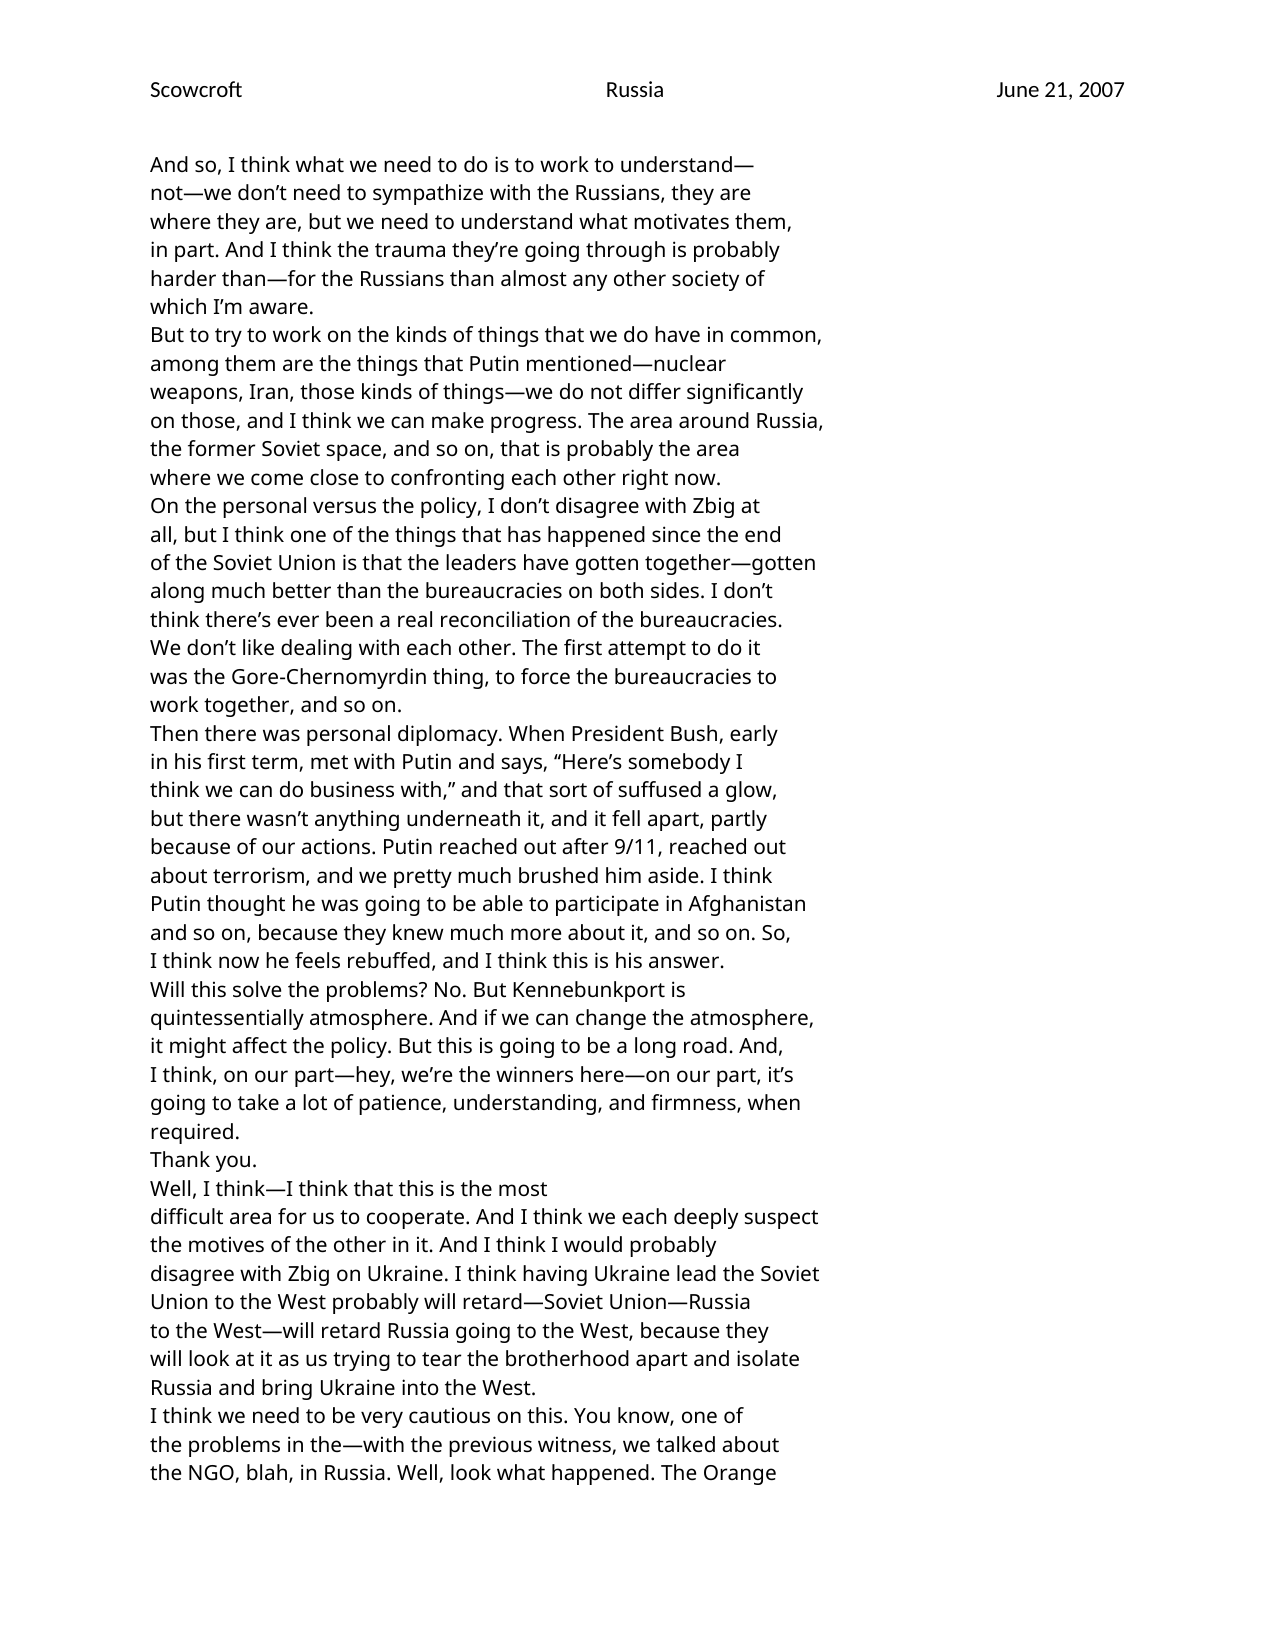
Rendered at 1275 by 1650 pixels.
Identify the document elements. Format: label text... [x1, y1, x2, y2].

text And so, I think what we need to do is to work to understand— [150, 150, 1125, 178]
text Will this solve the problems? No. But Kennebunkport is [150, 975, 1125, 1003]
text along much better than the bureaucracies on both sides. I don’t [150, 577, 1125, 605]
text will look at it as us trying to tear the brotherhood apart and isolate [150, 1344, 1125, 1373]
text it might affect the policy. But this is going to be a long road. And, [150, 1032, 1125, 1060]
text where we come close to confronting each other right now. [150, 463, 1125, 491]
text the motives of the other in it. And I think I would probably [150, 1231, 1125, 1259]
text where they are, but we need to understand what motivates them, [150, 207, 1125, 235]
text think there’s ever been a real reconciliation of the bureaucracies. [150, 605, 1125, 633]
text because of our actions. Putin reached out after 9/11, reached out [150, 832, 1125, 861]
text Then there was personal diplomacy. When President Bush, early [150, 719, 1125, 747]
text work together, and so on. [150, 690, 1125, 719]
text On the personal versus the policy, I don’t disagree with Zbig at [150, 491, 1125, 520]
text among them are the things that Putin mentioned—nuclear [150, 349, 1125, 377]
text weapons, Iran, those kinds of things—we do not differ significantly [150, 377, 1125, 406]
text I think, on our part—hey, we’re the winners here—on our part, it’s [150, 1060, 1125, 1088]
text not—we don’t need to sympathize with the Russians, they are [150, 178, 1125, 207]
text was the Gore-Chernomyrdin thing, to force the bureaucracies to [150, 662, 1125, 690]
text Union to the West probably will retard—Soviet Union—Russia [150, 1287, 1125, 1316]
text think we can do business with,’’ and that sort of suffused a glow, [150, 776, 1125, 804]
text all, but I think one of the things that has happened since the end [150, 520, 1125, 548]
text but there wasn’t anything underneath it, and it fell apart, partly [150, 804, 1125, 832]
text harder than—for the Russians than almost any other society of [150, 264, 1125, 292]
text But to try to work on the kinds of things that we do have in common, [150, 321, 1125, 349]
text on those, and I think we can make progress. The area around Russia, [150, 406, 1125, 434]
text the problems in the—with the previous witness, we talked about [150, 1430, 1125, 1458]
text Well, I think—I think that this is the most [150, 1174, 1125, 1202]
text about terrorism, and we pretty much brushed him aside. I think [150, 861, 1125, 889]
text quintessentially atmosphere. And if we can change the atmosphere, [150, 1003, 1125, 1032]
text I think now he feels rebuffed, and I think this is his answer. [150, 946, 1125, 975]
text which I’m aware. [150, 292, 1125, 321]
text Thank you. [150, 1145, 1125, 1174]
text of the Soviet Union is that the leaders have gotten together—gotten [150, 548, 1125, 577]
text difficult area for us to cooperate. And I think we each deeply suspect [150, 1202, 1125, 1231]
text the former Soviet space, and so on, that is probably the area [150, 434, 1125, 463]
text going to take a lot of patience, understanding, and firmness, when [150, 1088, 1125, 1117]
text required. [150, 1117, 1125, 1145]
text I think we need to be very cautious on this. You know, one of [150, 1401, 1125, 1430]
text Putin thought he was going to be able to participate in Afghanistan [150, 889, 1125, 918]
text in part. And I think the trauma they’re going through is probably [150, 235, 1125, 264]
text Russia and bring Ukraine into the West. [150, 1373, 1125, 1401]
text the NGO, blah, in Russia. Well, look what happened. The Orange [150, 1458, 1125, 1487]
text We don’t like dealing with each other. The first attempt to do it [150, 633, 1125, 662]
text and so on, because they knew much more about it, and so on. So, [150, 918, 1125, 946]
text to the West—will retard Russia going to the West, because they [150, 1316, 1125, 1344]
text disagree with Zbig on Ukraine. I think having Ukraine lead the Soviet [150, 1259, 1125, 1287]
text in his first term, met with Putin and says, ‘‘Here’s somebody I [150, 747, 1125, 776]
